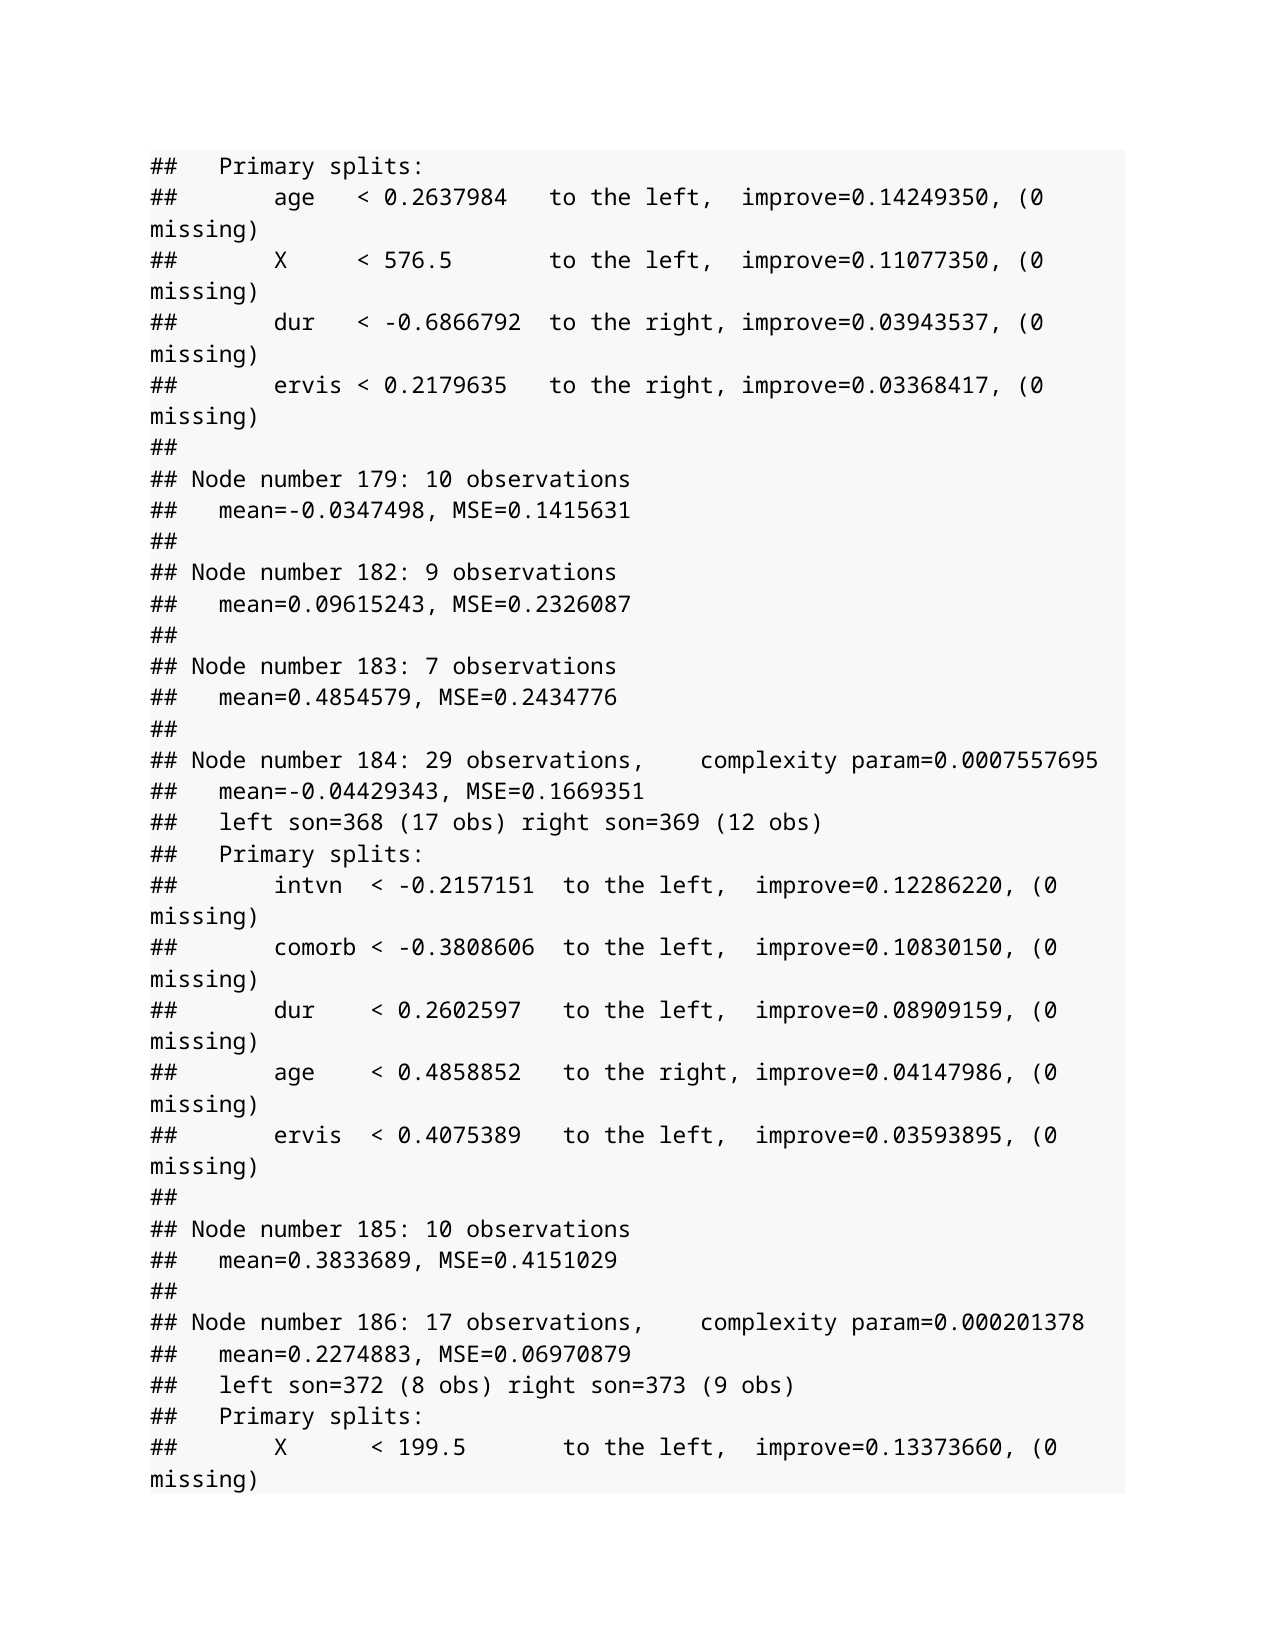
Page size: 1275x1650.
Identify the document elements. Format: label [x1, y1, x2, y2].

text [150, 150, 1125, 1494]
